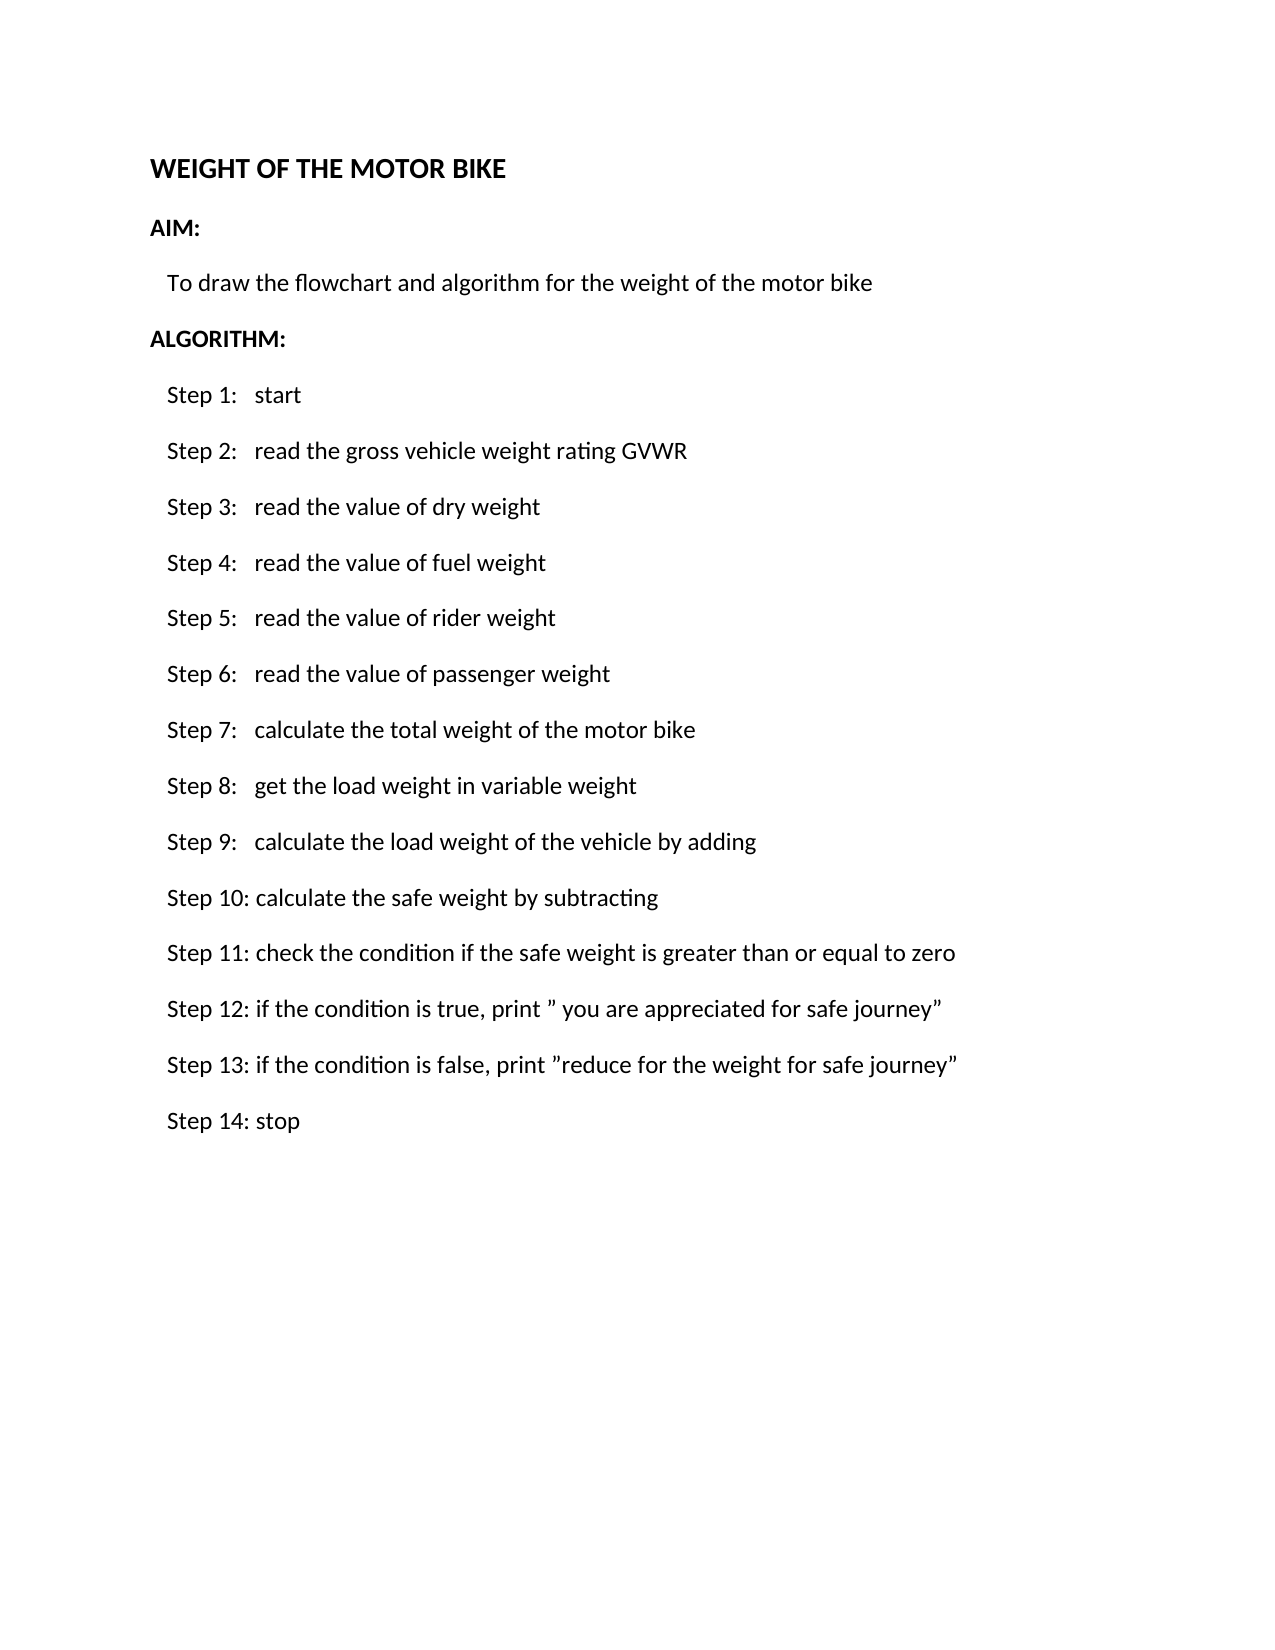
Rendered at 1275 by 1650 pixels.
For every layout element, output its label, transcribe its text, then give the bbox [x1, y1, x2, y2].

text Step 6: read the value of passenger weight [150, 658, 1125, 689]
text Step 14: stop [150, 1105, 1125, 1136]
text Step 2: read the gross vehicle weight rating GVWR [150, 435, 1125, 466]
text Step 11: check the condition if the safe weight is greater than or equal to zero [150, 938, 1125, 968]
text Step 1: start [150, 379, 1125, 410]
text Step 8: get the load weight in variable weight [150, 770, 1125, 801]
text To draw the flowchart and algorithm for the weight of the motor bike [150, 268, 1125, 298]
text WEIGHT OF THE MOTOR BIKE [150, 150, 1125, 186]
text Step 3: read the value of dry weight [150, 491, 1125, 521]
text Step 7: calculate the total weight of the motor bike [150, 714, 1125, 745]
text Step 9: calculate the load weight of the vehicle by adding [150, 826, 1125, 856]
text AIM: [150, 212, 1125, 242]
text Step 13: if the condition is false, print ”reduce for the weight for safe journey” [150, 1049, 1125, 1080]
text Step 5: read the value of rider weight [150, 603, 1125, 633]
text Step 12: if the condition is true, print ” you are appreciated for safe journey” [150, 993, 1125, 1024]
text Step 4: read the value of fuel weight [150, 547, 1125, 577]
text ALGORITHM: [150, 323, 1125, 354]
text Step 10: calculate the safe weight by subtracting [150, 882, 1125, 912]
